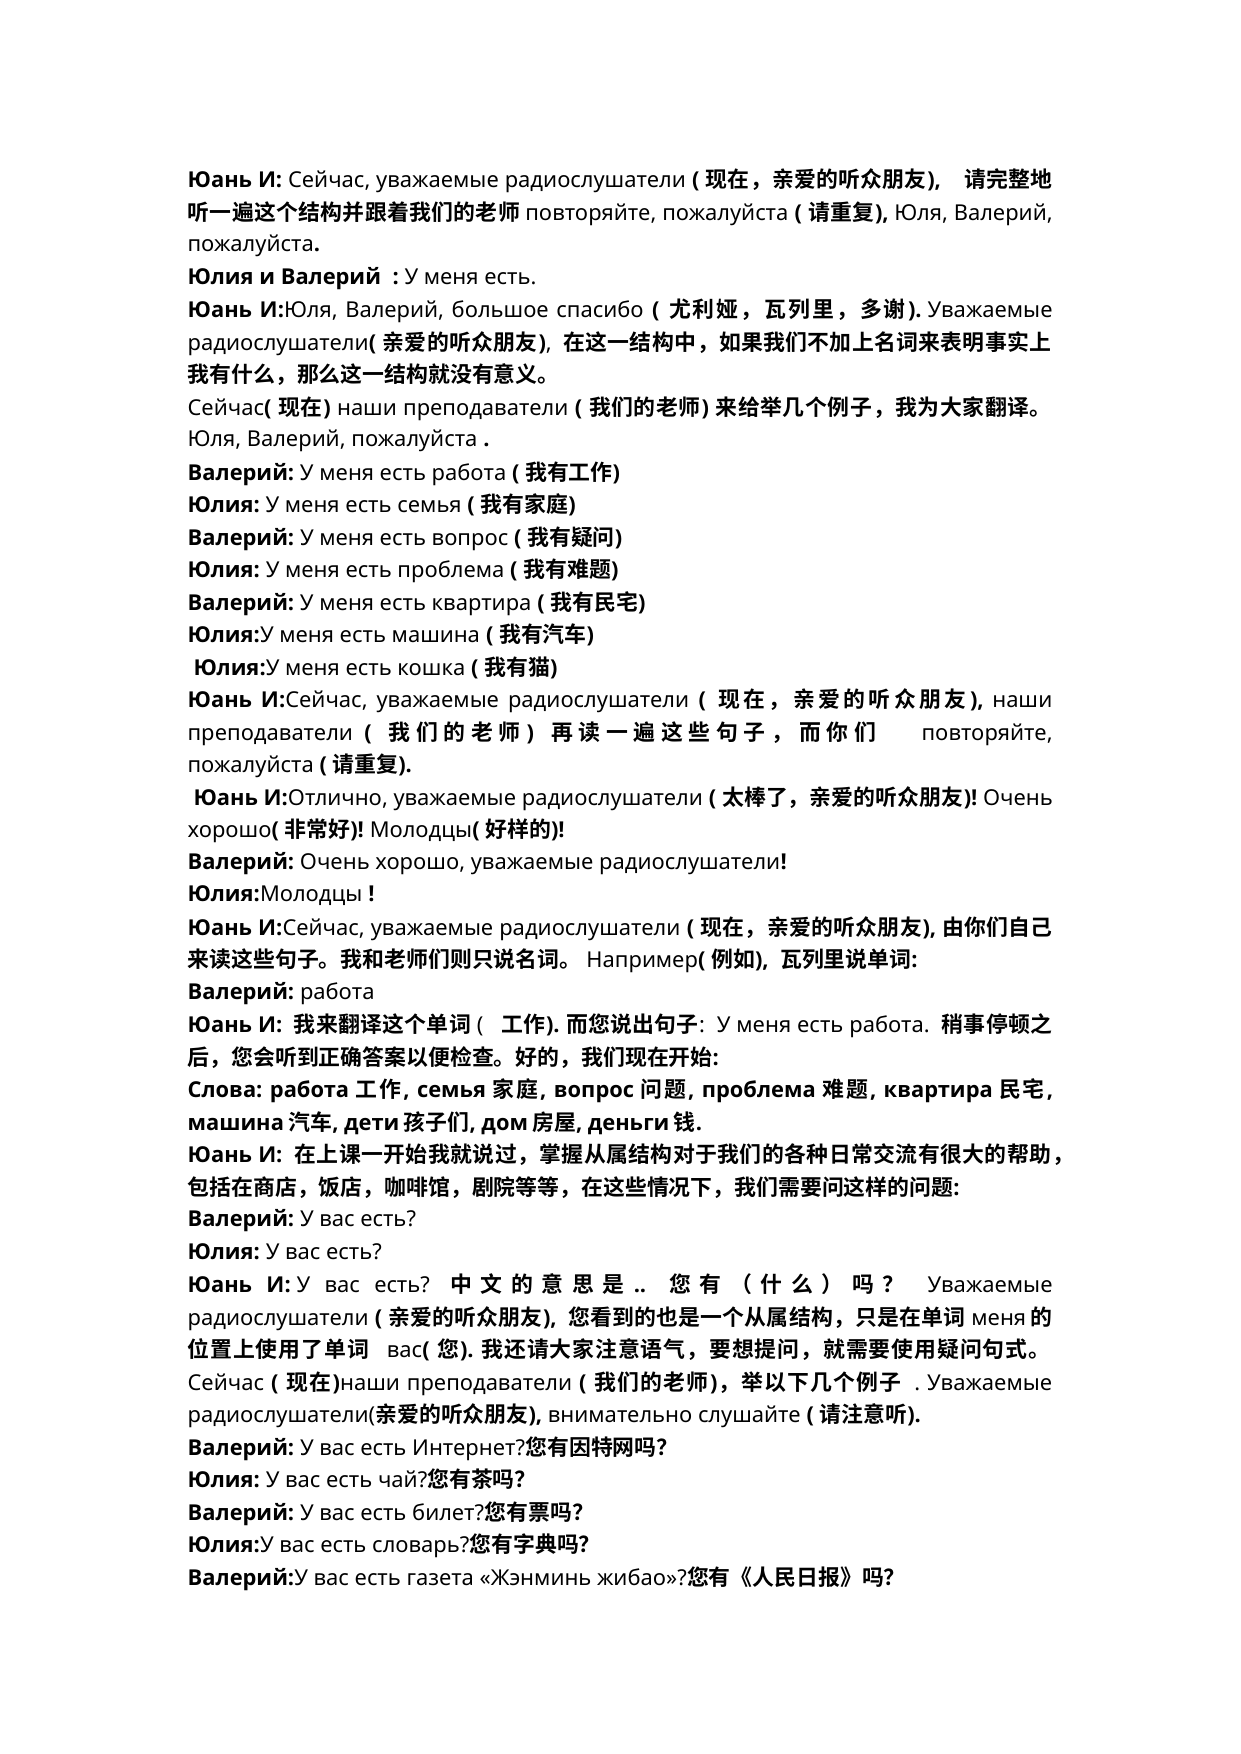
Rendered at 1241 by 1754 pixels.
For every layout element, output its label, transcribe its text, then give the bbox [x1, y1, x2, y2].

text Валерий: У меня есть квартира ( 我有民宅) [187, 584, 1053, 617]
text Юлия: У меня есть семья ( 我有家庭) [187, 487, 1053, 519]
text Валерий: работа [187, 974, 1053, 1007]
text Валерий: У меня есть работа ( 我有工作) [187, 454, 1053, 487]
text Юлия: У вас есть? [187, 1234, 1053, 1267]
text Валерий: У вас есть билет?您有票吗？ [187, 1494, 1053, 1527]
text Валерий: У вас есть? [187, 1202, 1053, 1234]
text Валерий: У меня есть вопрос ( 我有疑问) [187, 519, 1053, 552]
text Сейчас( 现在) наши преподаватели ( 我们的老师) 来给举几个例子，我为大家翻译。 Юля, Валерий, пожалуйста . [187, 389, 1053, 454]
text Юань И: 我来翻译这个单词 ( 工作). 而您说出句子: У меня есть работа. 稍事停顿之后，您会听到正确答案以便检查。好的，我们现在开始: [187, 1007, 1053, 1072]
text Валерий: Очень хорошо, уважаемые радиослушатели! [187, 844, 1053, 877]
text Юлия:У меня есть кошка ( 我有猫) [187, 649, 1053, 682]
text Юань И: У вас есть? 中文的意思是.. 您有（什么）吗？ Уважаемые радиослушатели ( 亲爱的听众朋友), 您看到的也是一个从属结构，只是在单词 меня的位置上使用了单词 вас( 您). 我还请大家注意语气，要想提问，就需要使用疑问句式。 Сейчас ( 现在)наши преподаватели ( 我们的老师)，举以下几个例子 . Уважаемые радиослушатели(亲爱的听众朋友), внимательно слушайте ( 请注意听). [187, 1267, 1053, 1429]
text Юлия: У вас есть чай?您有茶吗？ [187, 1462, 1053, 1494]
text Валерий:У вас есть газета «Жэнминь жибао»?您有《人民日报》吗？ [187, 1559, 1053, 1592]
text Юань И:Отлично, уважаемые радиослушатели ( 太棒了，亲爱的听众朋友)! Очень хорошо( 非常好)! Молодцы( 好样的)! [187, 779, 1053, 844]
text Слова: работа工作, семья家庭, вопрос问题, проблема难题, квартира民宅, машина汽车, дети孩子们, дом房屋, деньги钱. [187, 1072, 1053, 1137]
text Юлия:У вас есть словарь?您有字典吗？ [187, 1527, 1053, 1559]
text Юлия:Молодцы ! [187, 877, 1053, 909]
text Юань И: 在上课一开始我就说过，掌握从属结构对于我们的各种日常交流有很大的帮助，包括在商店，饭店，咖啡馆，剧院等等，在这些情况下，我们需要问这样的问题: [187, 1137, 1053, 1202]
text Юлия:У меня есть машина ( 我有汽车) [187, 617, 1053, 649]
text Юань И:Сейчас, уважаемые радиослушатели ( 现在，亲爱的听众朋友), 由你们自己来读这些句子。我和老师们则只说名词。 Например( 例如), 瓦列里说单词: [187, 909, 1053, 974]
text Юлия и Валерий : У меня есть. [187, 259, 1053, 292]
text Юлия: У меня есть проблема ( 我有难题) [187, 552, 1053, 584]
text Валерий: У вас есть Интернет?您有因特网吗？ [187, 1429, 1053, 1462]
text Юань И:Юля, Валерий, большое спасибо ( 尤利娅，瓦列里，多谢). Уважаемые радиослушатели( 亲爱的听众朋友), 在这一结构中，如果我们不加上名词来表明事实上我有什么，那么这一结构就没有意义。 [187, 292, 1053, 389]
text Юань И: Сейчас, уважаемые радиослушатели ( 现在，亲爱的听众朋友), 请完整地听一遍这个结构并跟着我们的老师повторяйте, пожалуйста ( 请重复), Юля, Валерий, пожалуйста. [187, 162, 1053, 259]
text Юань И:Сейчас, уважаемые радиослушатели ( 现在，亲爱的听众朋友), наши преподаватели ( 我们的老师) 再读一遍这些句子，而你们 повторяйте, пожалуйста ( 请重复). [187, 682, 1053, 779]
